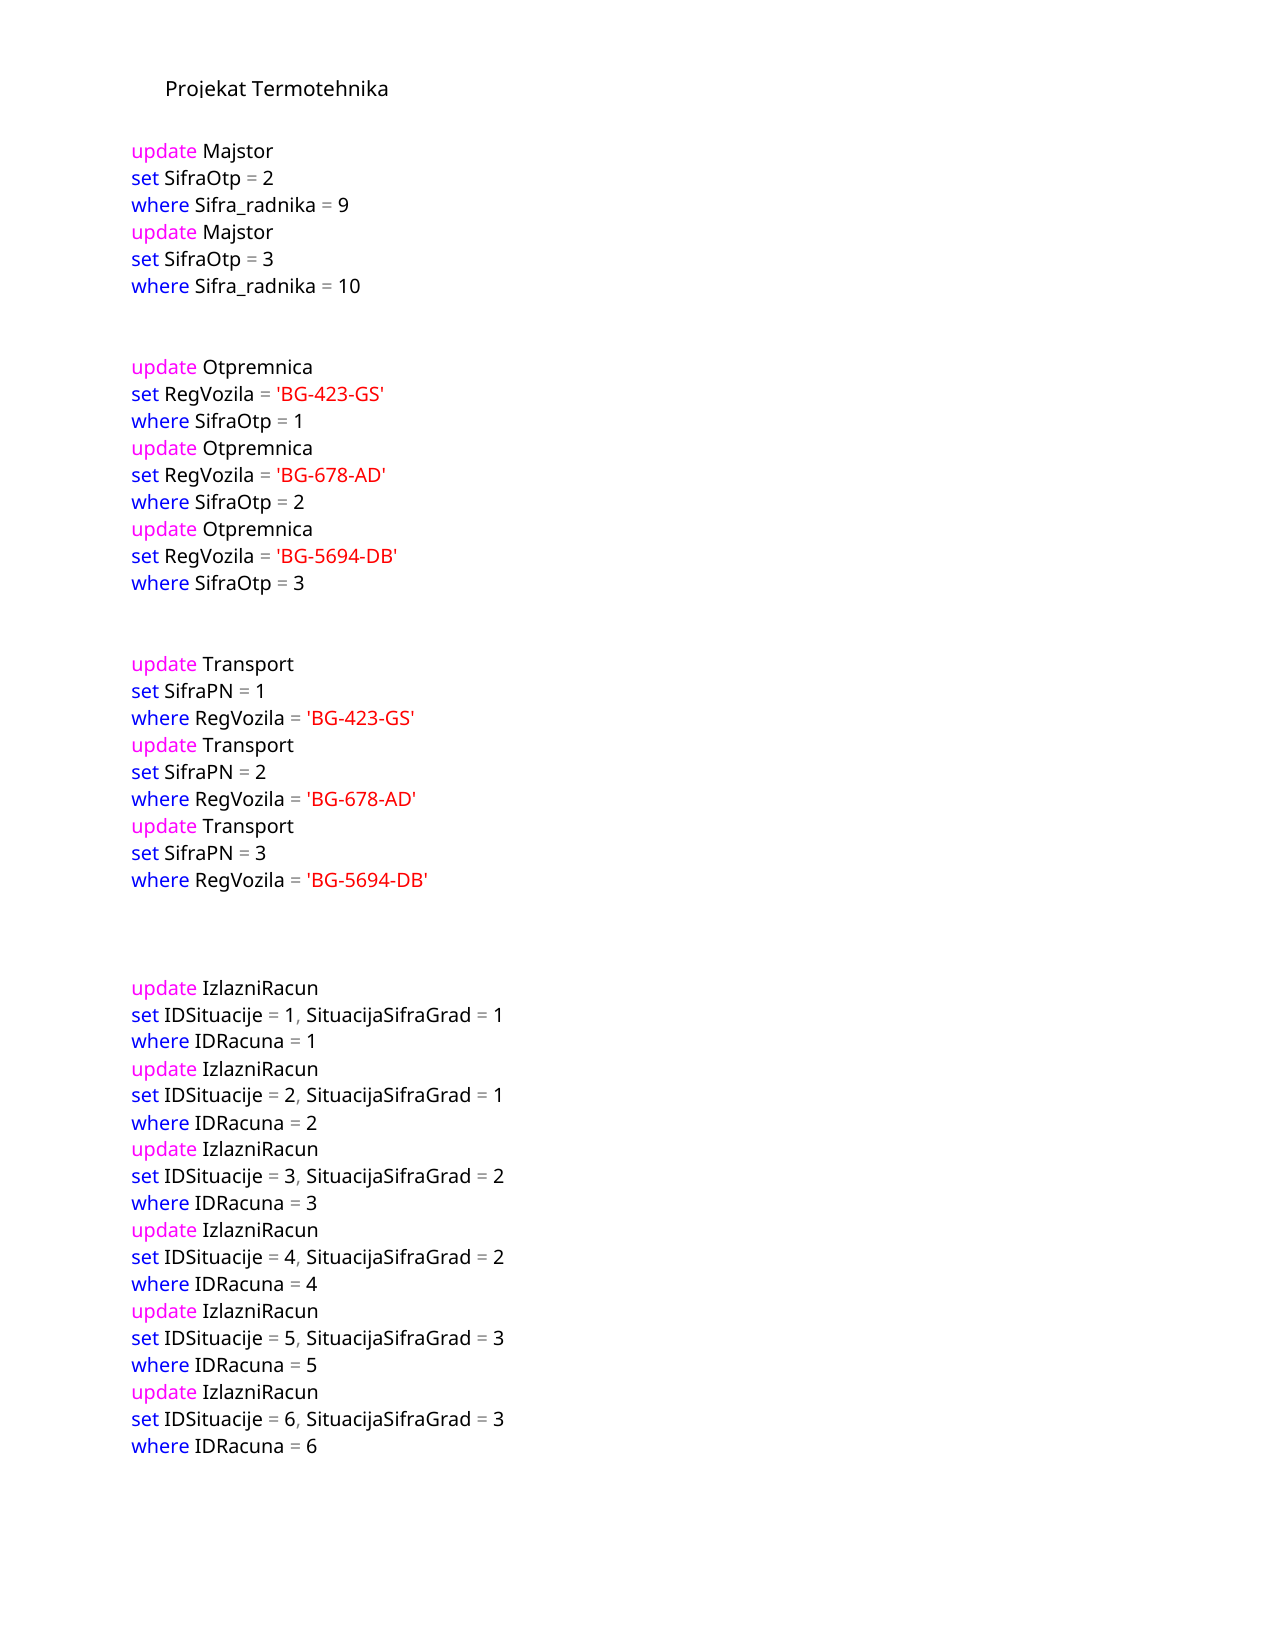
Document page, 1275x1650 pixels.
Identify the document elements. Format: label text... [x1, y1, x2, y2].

text set SifraPN = 2 [131, 758, 1198, 785]
text set IDSituacije = 1, SituacijaSifraGrad = 1 [131, 1001, 1198, 1028]
text update Otpremnica [131, 434, 1198, 461]
text update IzlazniRacun [131, 1136, 1198, 1163]
text update Majstor [131, 218, 1198, 245]
text update Transport [131, 812, 1198, 839]
text update IzlazniRacun [131, 1055, 1198, 1082]
text where IDRacuna = 6 [131, 1432, 1198, 1459]
text where IDRacuna = 4 [131, 1271, 1198, 1298]
text update Transport [131, 731, 1198, 758]
text where RegVozila = 'BG-678-AD' [131, 785, 1198, 812]
text where SifraOtp = 2 [131, 488, 1198, 515]
text where RegVozila = 'BG-423-GS' [131, 704, 1198, 731]
text where IDRacuna = 1 [131, 1028, 1198, 1055]
text update Transport [131, 650, 1198, 677]
text where RegVozila = 'BG-5694-DB' [131, 866, 1198, 893]
text where IDRacuna = 3 [131, 1190, 1198, 1217]
text set SifraPN = 3 [131, 839, 1198, 866]
text set SifraOtp = 2 [131, 164, 1198, 191]
text update IzlazniRacun [131, 1298, 1198, 1324]
text set IDSituacije = 4, SituacijaSifraGrad = 2 [131, 1244, 1198, 1271]
text where SifraOtp = 3 [131, 569, 1198, 596]
text where IDRacuna = 5 [131, 1352, 1198, 1378]
text set IDSituacije = 3, SituacijaSifraGrad = 2 [131, 1163, 1198, 1190]
text set IDSituacije = 5, SituacijaSifraGrad = 3 [131, 1324, 1198, 1352]
text set RegVozila = 'BG-5694-DB' [131, 542, 1198, 569]
text update IzlazniRacun [131, 1217, 1198, 1244]
text update IzlazniRacun [131, 974, 1198, 1001]
text set RegVozila = 'BG-678-AD' [131, 461, 1198, 488]
text update Majstor [131, 137, 1198, 164]
text where IDRacuna = 2 [131, 1109, 1198, 1136]
text where Sifra_radnika = 10 [131, 272, 1198, 299]
text update Otpremnica [131, 353, 1198, 380]
text set SifraPN = 1 [131, 677, 1198, 704]
text set RegVozila = 'BG-423-GS' [131, 380, 1198, 407]
text set IDSituacije = 6, SituacijaSifraGrad = 3 [131, 1406, 1198, 1432]
text update Otpremnica [131, 515, 1198, 542]
text where SifraOtp = 1 [131, 407, 1198, 434]
text set IDSituacije = 2, SituacijaSifraGrad = 1 [131, 1082, 1198, 1109]
text set SifraOtp = 3 [131, 245, 1198, 272]
text update IzlazniRacun [131, 1378, 1198, 1406]
text where Sifra_radnika = 9 [131, 191, 1198, 218]
